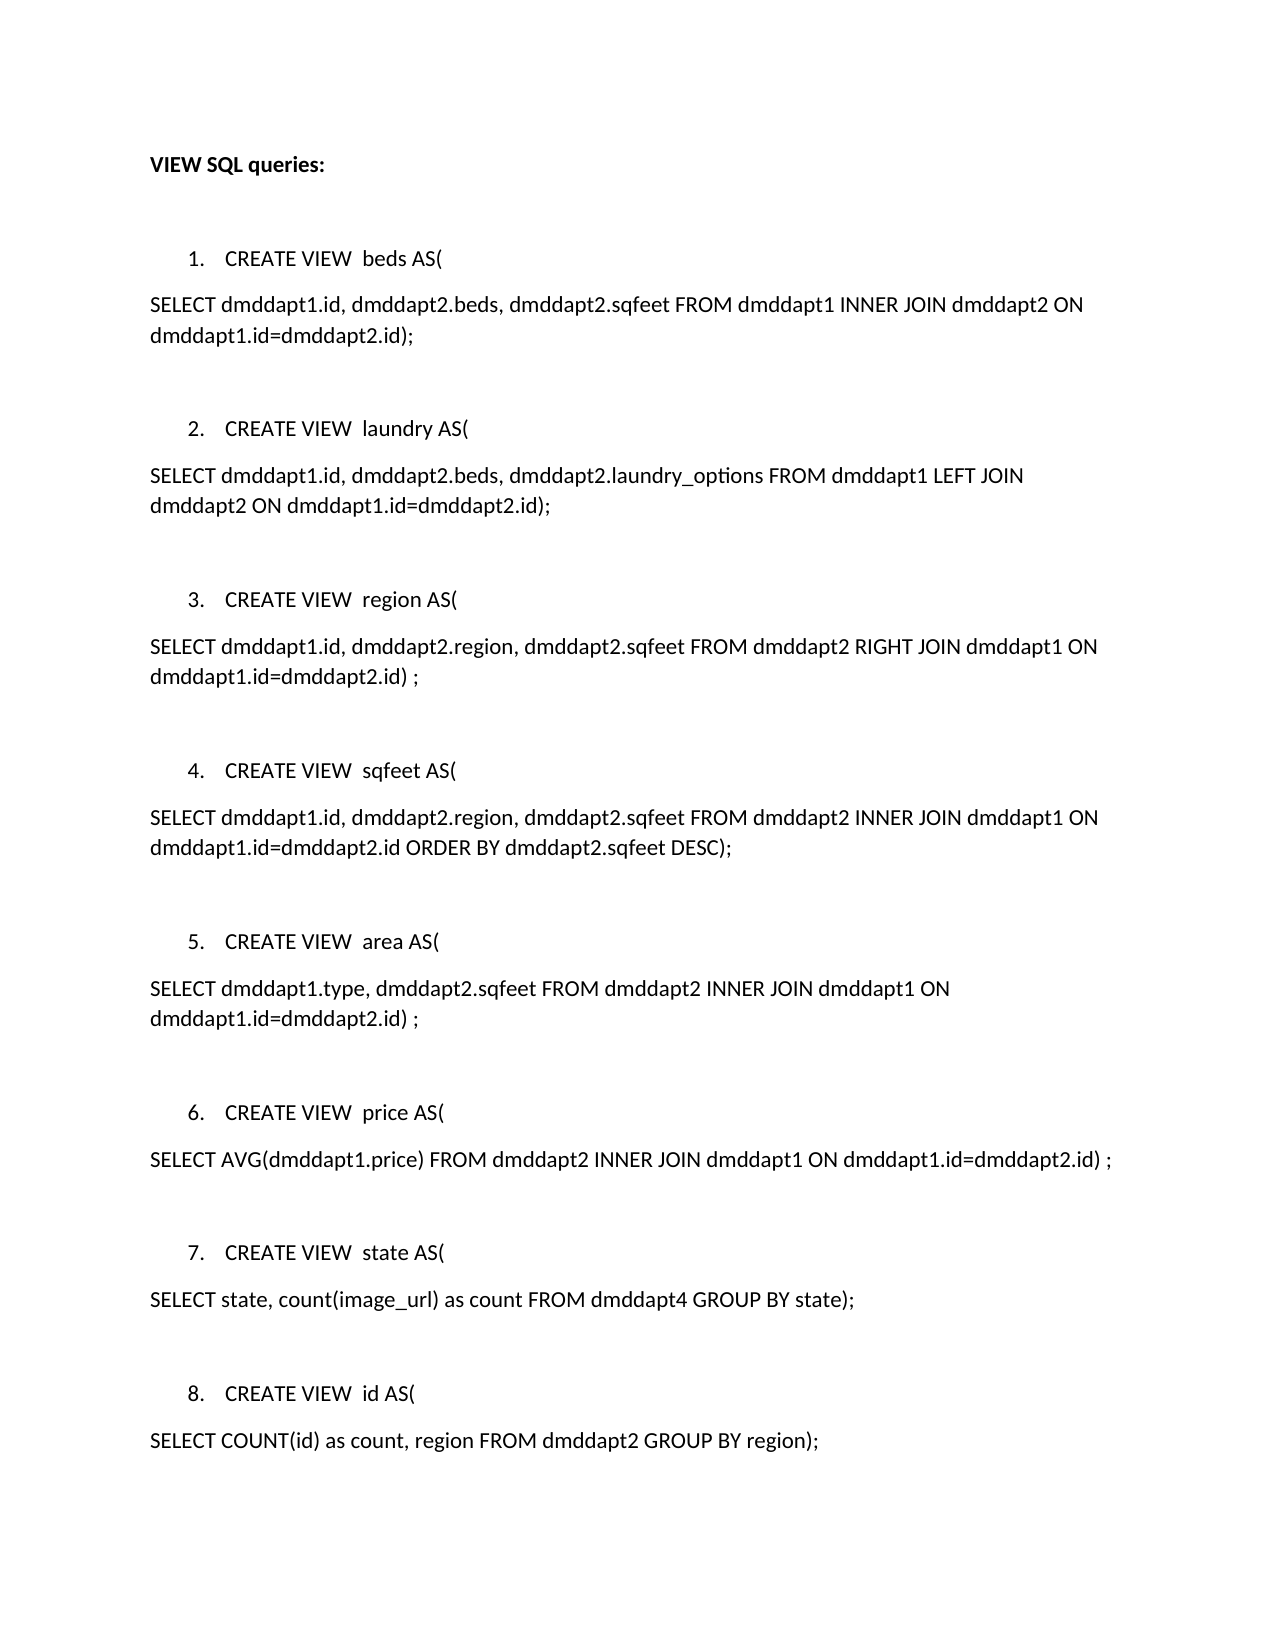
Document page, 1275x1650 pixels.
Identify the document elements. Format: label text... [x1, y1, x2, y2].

list CREATE VIEW state AS( [187, 1238, 1125, 1267]
text SELECT dmddapt1.id, dmddapt2.beds, dmddapt2.laundry_options FROM dmddapt1 LEFT JOIN dmddapt2 ON dmddapt1.id=dmddapt2.id); [150, 461, 1125, 520]
text SELECT state, count(image_url) as count FROM dmddapt4 GROUP BY state); [150, 1285, 1125, 1313]
text SELECT COUNT(id) as count, region FROM dmddapt2 GROUP BY region); [150, 1426, 1125, 1454]
list CREATE VIEW beds AS( [187, 244, 1125, 272]
text SELECT dmddapt1.type, dmddapt2.sqfeet FROM dmddapt2 INNER JOIN dmddapt1 ON dmddapt1.id=dmddapt2.id) ; [150, 974, 1125, 1032]
list CREATE VIEW region AS( [187, 585, 1125, 613]
list CREATE VIEW price AS( [187, 1098, 1125, 1126]
text SELECT AVG(dmddapt1.price) FROM dmddapt2 INNER JOIN dmddapt1 ON dmddapt1.id=dmddapt2.id) ; [150, 1145, 1125, 1173]
list CREATE VIEW id AS( [187, 1379, 1125, 1407]
text SELECT dmddapt1.id, dmddapt2.region, dmddapt2.sqfeet FROM dmddapt2 INNER JOIN dmddapt1 ON dmddapt1.id=dmddapt2.id ORDER BY dmddapt2.sqfeet DESC); [150, 803, 1125, 861]
text SELECT dmddapt1.id, dmddapt2.beds, dmddapt2.sqfeet FROM dmddapt1 INNER JOIN dmddapt2 ON dmddapt1.id=dmddapt2.id); [150, 291, 1125, 349]
text SELECT dmddapt1.id, dmddapt2.region, dmddapt2.sqfeet FROM dmddapt2 RIGHT JOIN dmddapt1 ON dmddapt1.id=dmddapt2.id) ; [150, 632, 1125, 691]
text VIEW SQL queries: [150, 150, 1125, 178]
list CREATE VIEW laundry AS( [187, 414, 1125, 443]
list CREATE VIEW area AS( [187, 927, 1125, 955]
list CREATE VIEW sqfeet AS( [187, 756, 1125, 784]
